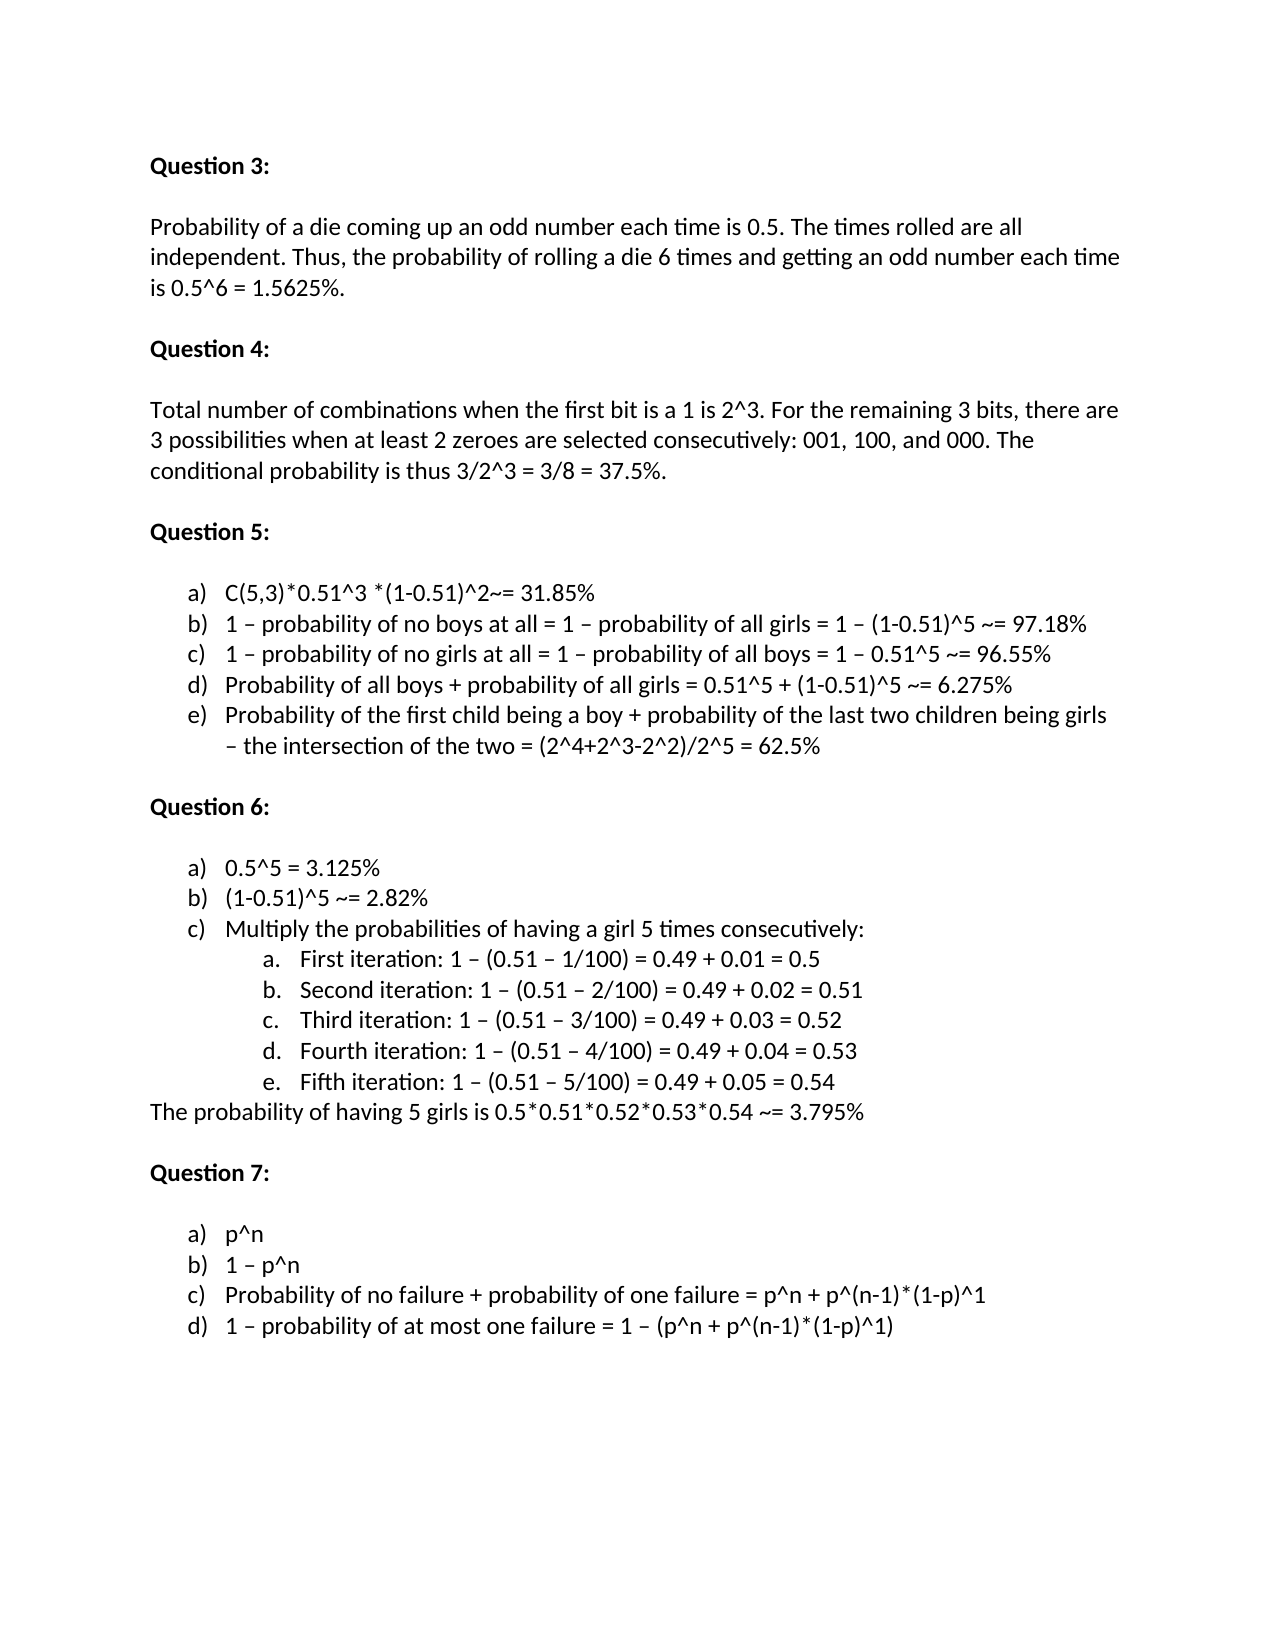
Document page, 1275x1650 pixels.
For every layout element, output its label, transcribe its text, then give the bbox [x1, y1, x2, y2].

list Probability of the first child being a boy + probability of the last two children being girls – the intersection of the two = (2^4+2^3-2^2)/2^5 = 62.5% [187, 699, 1125, 760]
list First iteration: 1 – (0.51 – 1/100) = 0.49 + 0.01 = 0.5 [262, 943, 1125, 974]
text Probability of a die coming up an odd number each time is 0.5. The times rolled are all independent. Thus, the probability of rolling a die 6 times and getting an odd number each time is 0.5^6 = 1.5625%. [150, 211, 1125, 303]
list Fifth iteration: 1 – (0.51 – 5/100) = 0.49 + 0.05 = 0.54 [262, 1066, 1125, 1096]
text Question 3: [150, 150, 1125, 181]
list (1-0.51)^5 ~= 2.82% [187, 882, 1125, 913]
list Probability of all boys + probability of all girls = 0.51^5 + (1-0.51)^5 ~= 6.275% [187, 669, 1125, 699]
text Question 6: [150, 791, 1125, 821]
text The probability of having 5 girls is 0.5*0.51*0.52*0.53*0.54 ~= 3.795% [150, 1096, 1125, 1127]
list Second iteration: 1 – (0.51 – 2/100) = 0.49 + 0.02 = 0.51 [262, 974, 1125, 1004]
text Question 5: [150, 516, 1125, 547]
list 1 – probability of no girls at all = 1 – probability of all boys = 1 – 0.51^5 ~= 96.55% [187, 638, 1125, 669]
list Fourth iteration: 1 – (0.51 – 4/100) = 0.49 + 0.04 = 0.53 [262, 1035, 1125, 1066]
list 1 – p^n [187, 1249, 1125, 1279]
text Question 7: [150, 1157, 1125, 1188]
list 0.5^5 = 3.125% [187, 852, 1125, 882]
list C(5,3)*0.51^3 *(1-0.51)^2~= 31.85% [187, 577, 1125, 608]
list Multiply the probabilities of having a girl 5 times consecutively: [187, 913, 1125, 943]
list 1 – probability of at most one failure = 1 – (p^n + p^(n-1)*(1-p)^1) [187, 1310, 1125, 1340]
list p^n [187, 1218, 1125, 1249]
list Probability of no failure + probability of one failure = p^n + p^(n-1)*(1-p)^1 [187, 1279, 1125, 1310]
list 1 – probability of no boys at all = 1 – probability of all girls = 1 – (1-0.51)^5 ~= 97.18% [187, 608, 1125, 638]
text Question 4: [150, 333, 1125, 364]
text Total number of combinations when the first bit is a 1 is 2^3. For the remaining 3 bits, there are 3 possibilities when at least 2 zeroes are selected consecutively: 001, 100, and 000. The conditional probability is thus 3/2^3 = 3/8 = 37.5%. [150, 394, 1125, 486]
list Third iteration: 1 – (0.51 – 3/100) = 0.49 + 0.03 = 0.52 [262, 1004, 1125, 1035]
